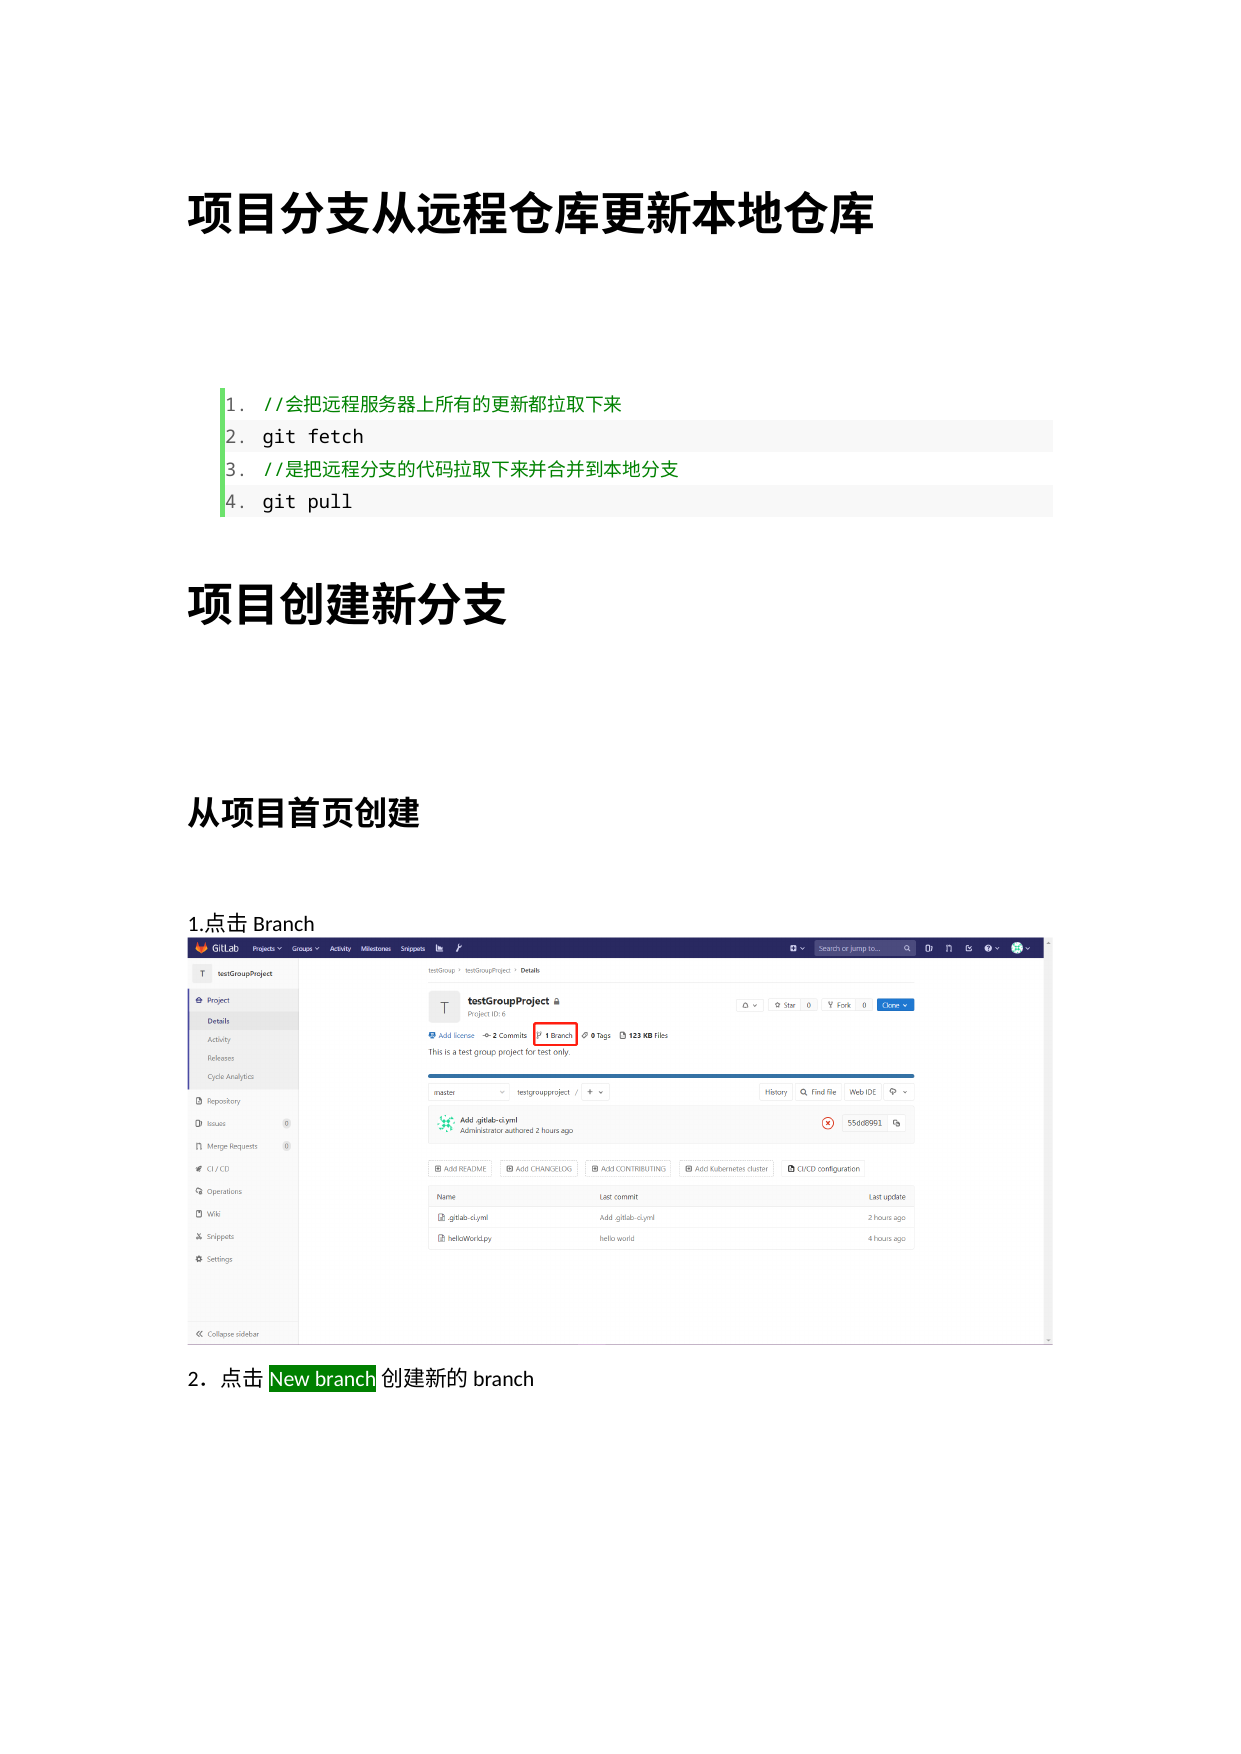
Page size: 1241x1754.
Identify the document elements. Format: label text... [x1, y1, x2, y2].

list //是把远程分支的代码拉取下来并合并到本地分支 [225, 452, 1053, 485]
picture [187, 937, 1053, 1345]
subtitle 项目创建新分支 [187, 553, 1053, 650]
text 1.点击 Branch [187, 905, 1053, 937]
subtitle 从项目首页创建 [187, 778, 1053, 843]
list git fetch [225, 420, 1053, 452]
list git pull [225, 485, 1053, 517]
list //会把远程服务器上所有的更新都拉取下来 [220, 387, 1053, 420]
subtitle 项目分支从远程仓库更新本地仓库 [187, 162, 1053, 259]
text 2．点击 New branch 创建新的branch [187, 1360, 1053, 1393]
